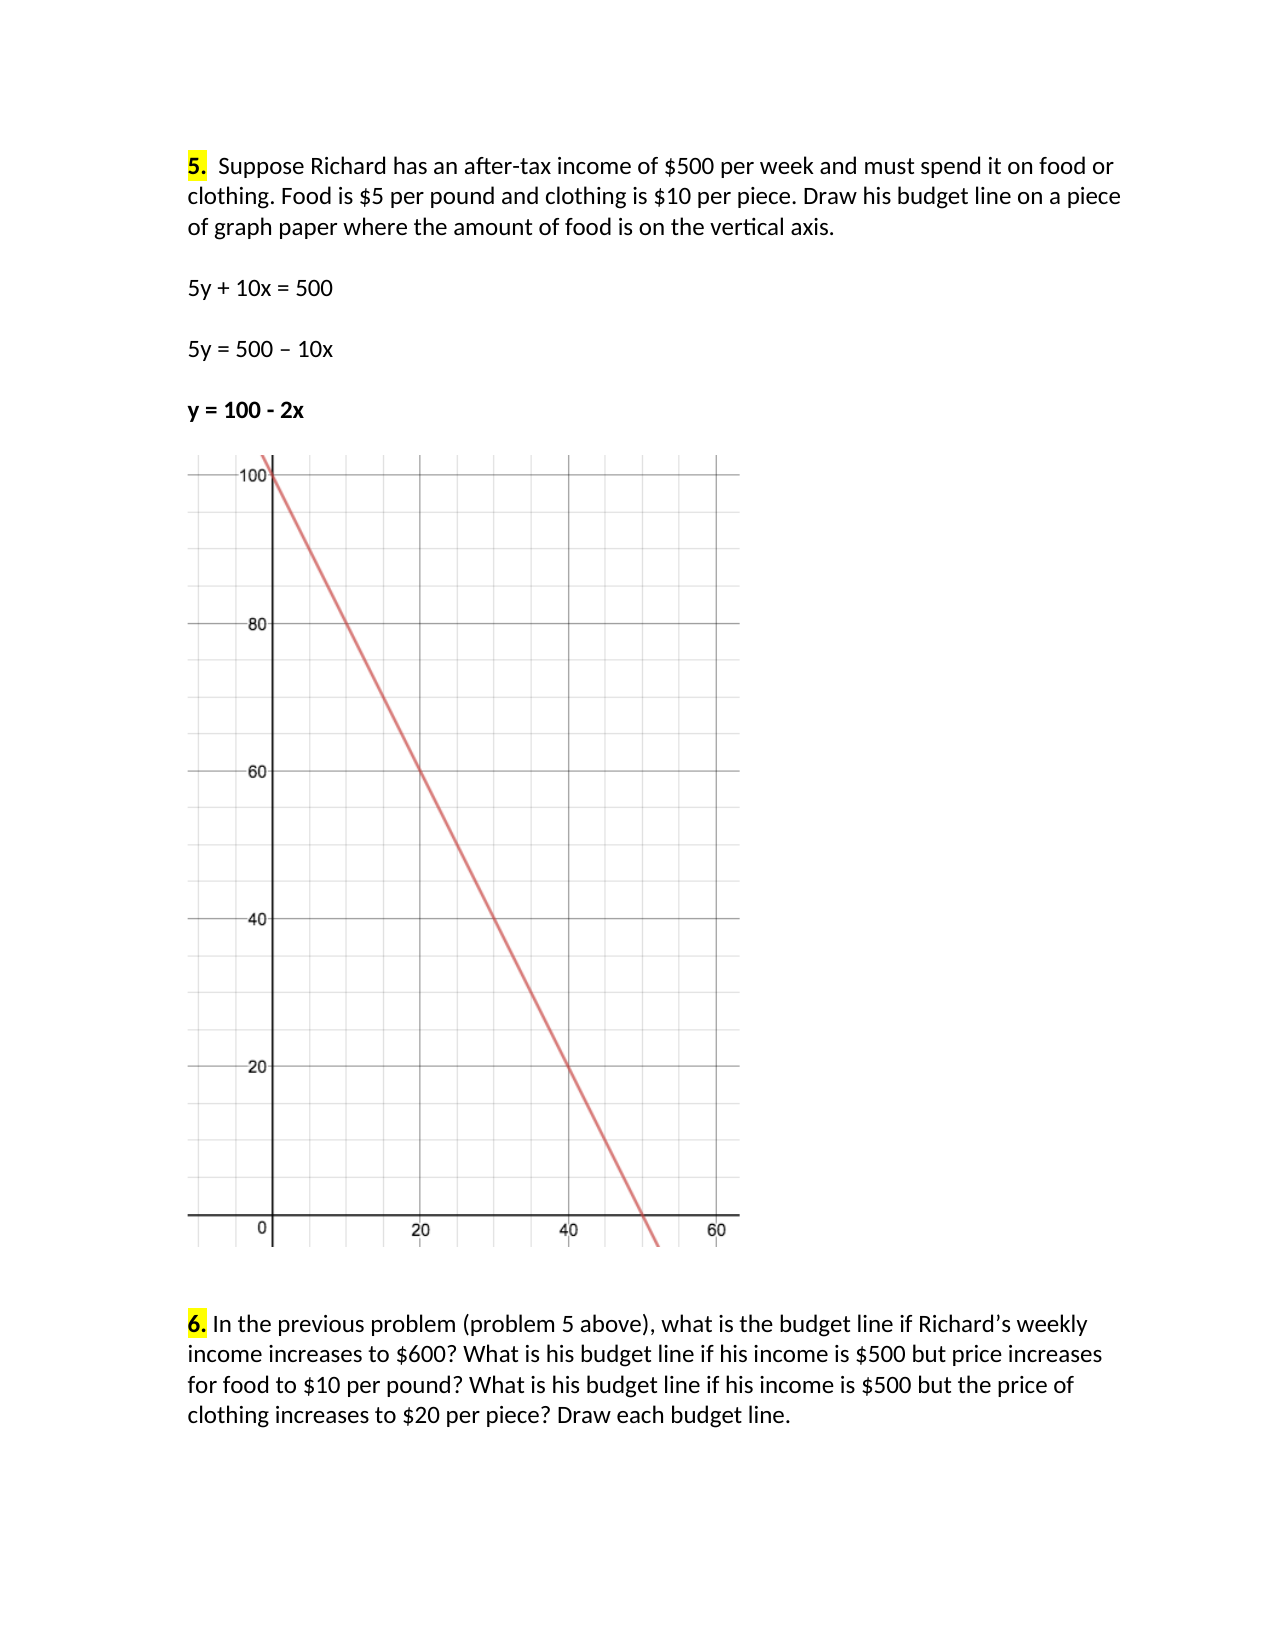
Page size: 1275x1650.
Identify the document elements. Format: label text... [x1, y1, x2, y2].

text 6. In the previous problem (problem 5 above), what is the budget line if Richard’s weekly income increases to $600? What is his budget line if his income is $500 but price increases for food to $10 per pound? What is his budget line if his income is $500 but the price of clothing increases to $20 per piece? Draw each budget line. [187, 1308, 1125, 1430]
text 5. Suppose Richard has an after-tax income of $500 per week and must spend it on food or clothing. Food is $5 per pound and clothing is $10 per piece. Draw his budget line on a piece of graph paper where the amount of food is on the vertical axis. [187, 150, 1125, 242]
text 5y = 500 – 10x [187, 333, 1125, 364]
picture [187, 455, 740, 1247]
text y = 100 - 2x [187, 394, 1125, 425]
text 5y + 10x = 500 [187, 272, 1125, 303]
